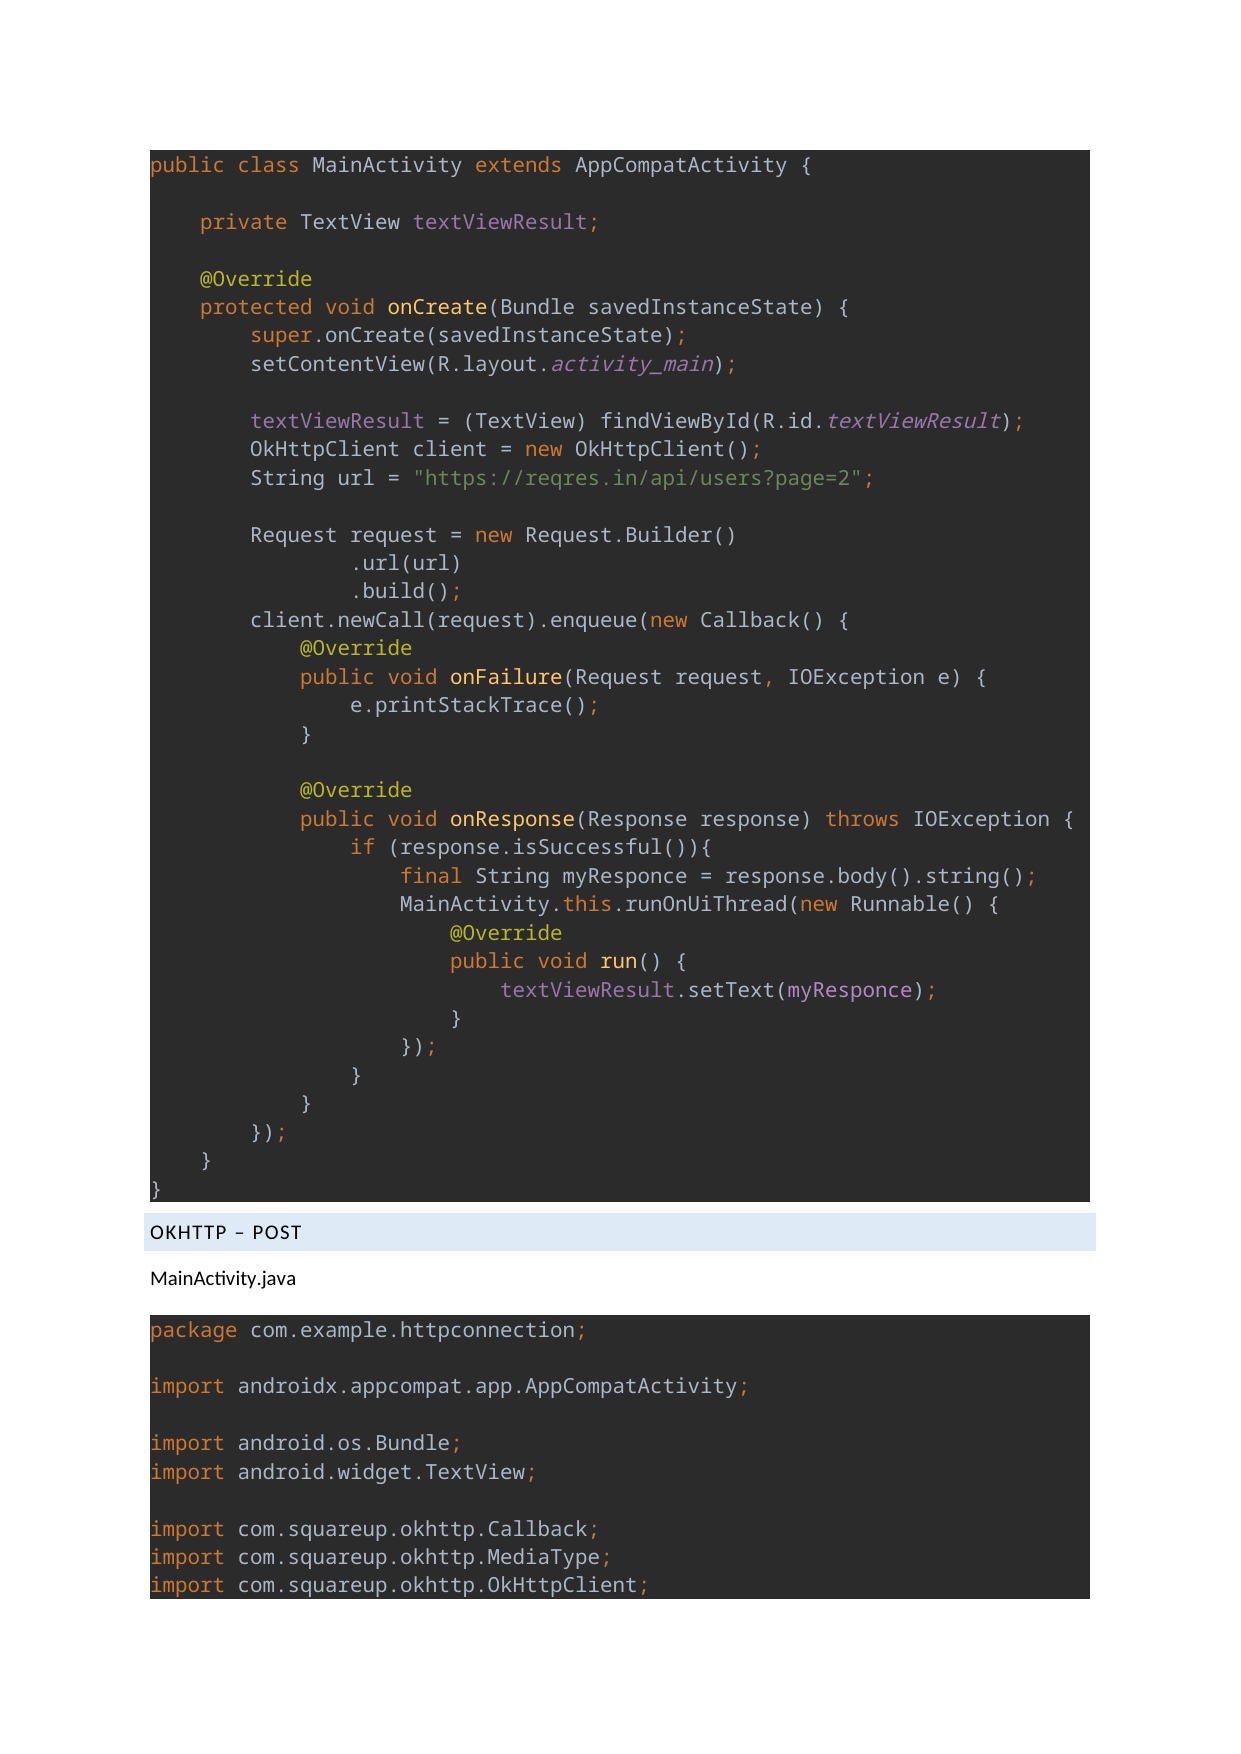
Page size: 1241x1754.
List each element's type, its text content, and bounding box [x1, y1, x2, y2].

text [150, 1315, 1090, 1599]
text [150, 150, 1090, 1202]
text MainActivity.java [150, 1265, 1090, 1290]
subtitle OKHTTP – POST [150, 1219, 1090, 1244]
